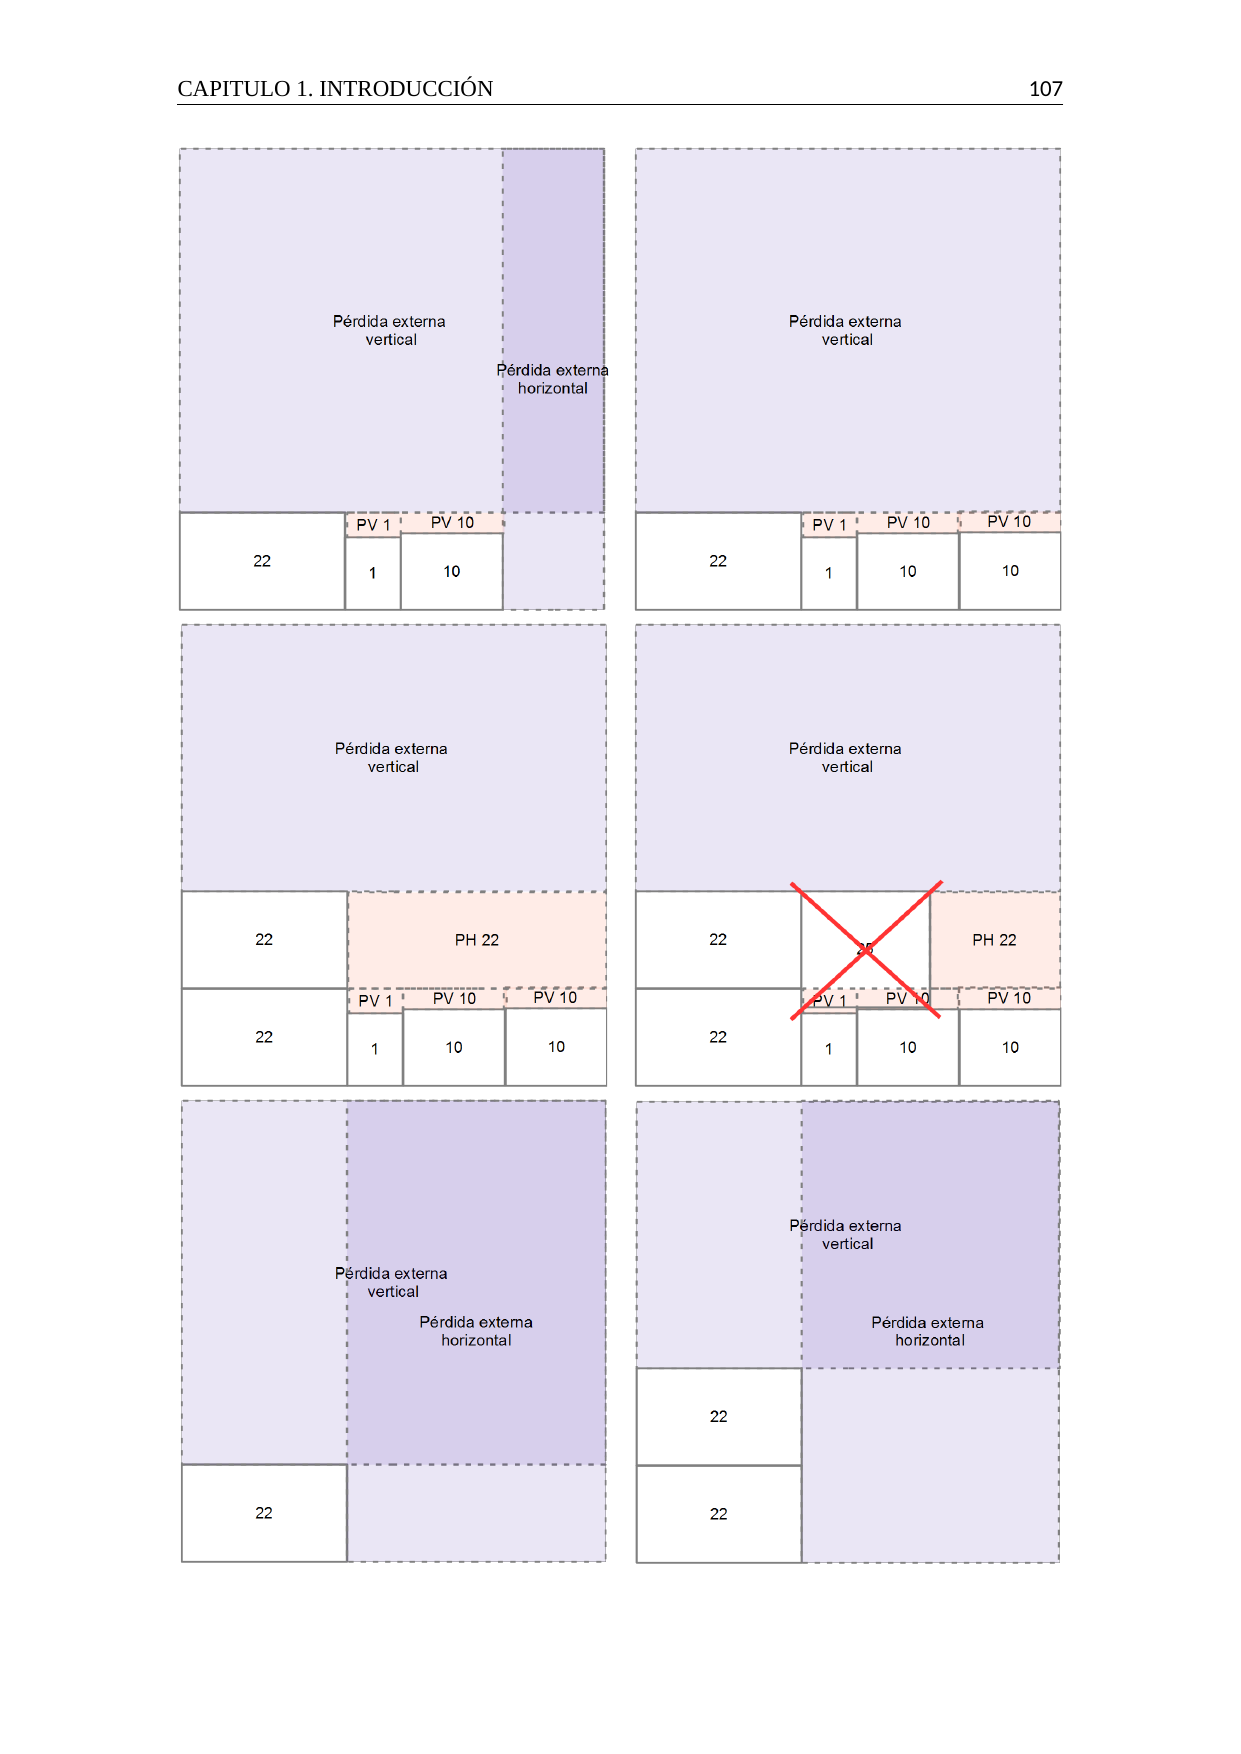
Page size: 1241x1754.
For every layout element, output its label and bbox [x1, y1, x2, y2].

picture [634, 623, 1062, 1087]
picture [634, 147, 1062, 611]
table_cell [622, 148, 1074, 624]
picture [178, 147, 609, 611]
table_cell [166, 148, 622, 624]
table_cell [166, 624, 622, 1100]
table_cell [622, 1100, 1074, 1577]
picture [180, 623, 608, 1087]
table_cell [622, 624, 1074, 1100]
picture [180, 1099, 607, 1563]
picture [635, 1099, 1061, 1564]
table_cell [166, 1100, 622, 1577]
